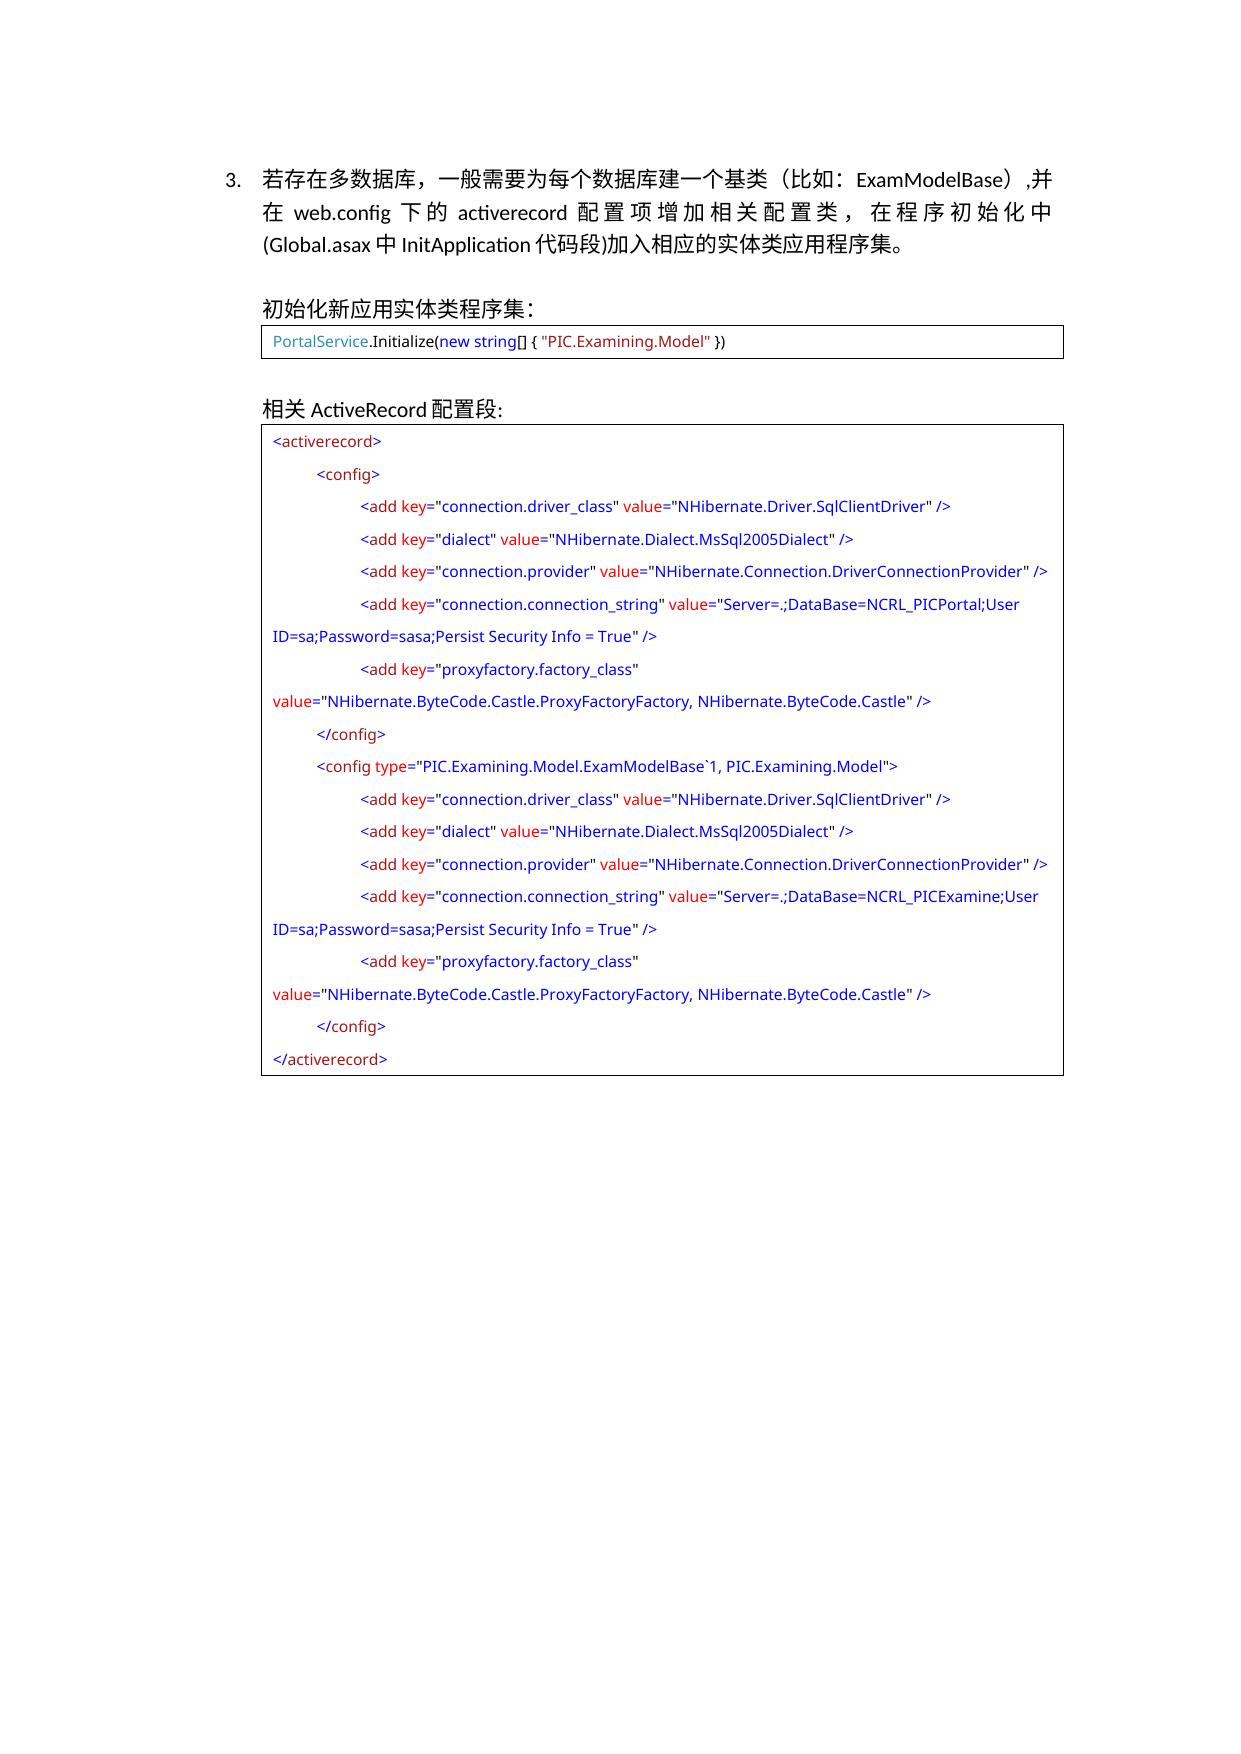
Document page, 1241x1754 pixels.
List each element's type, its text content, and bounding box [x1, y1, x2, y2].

table_header PortalService.Initialize(new string[] { "PIC.Examining.Model" }) [262, 326, 1063, 358]
list 若存在多数据库，一般需要为每个数据库建一个基类（比如：ExamModelBase）,并在web.config下的activerecord配置项增加相关配置类，在程序初始化中(Global.asax中InitApplication代码段)加入相应的实体类应用程序集。 [225, 162, 1053, 259]
text 相关ActiveRecord配置段: [219, 392, 1053, 424]
list 初始化新应用实体类程序集： [262, 292, 1053, 324]
table_header <activerecord> <config> <add key="connection.driver_class" value="NHibernate.Driver.SqlClientDriver" /> <add key="dialect" value="NHibernate.Dialect.MsSql2005Dialect" /> <add key="connection.provider" value="NHibernate.Connection.DriverConnectionProvider" /> <add key="connection.connection_string" value="Server=.;DataBase=NCRL_PICPortal;User ID=sa;Password=sasa;Persist Security Info = True" /> <add key="proxyfactory.factory_class" value="NHibernate.ByteCode.Castle.ProxyFactoryFactory, NHibernate.ByteCode.Castle" /> </config> <config type="PIC.Examining.Model.ExamModelBase`1, PIC.Examining.Model"> <add key="connection.driver_class" value="NHibernate.Driver.SqlClientDriver" /> <add key="dialect" value="NHibernate.Dialect.MsSql2005Dialect" /> <add key="connection.provider" value="NHibernate.Connection.DriverConnectionProvider" /> <add key="connection.connection_string" value="Server=.;DataBase=NCRL_PICExamine;User ID=sa;Password=sasa;Persist Security Info = True" /> <add key="proxyfactory.factory_class" value="NHibernate.ByteCode.Castle.ProxyFactoryFactory, NHibernate.ByteCode.Castle" /> </config> </activerecord> [262, 425, 1063, 1075]
